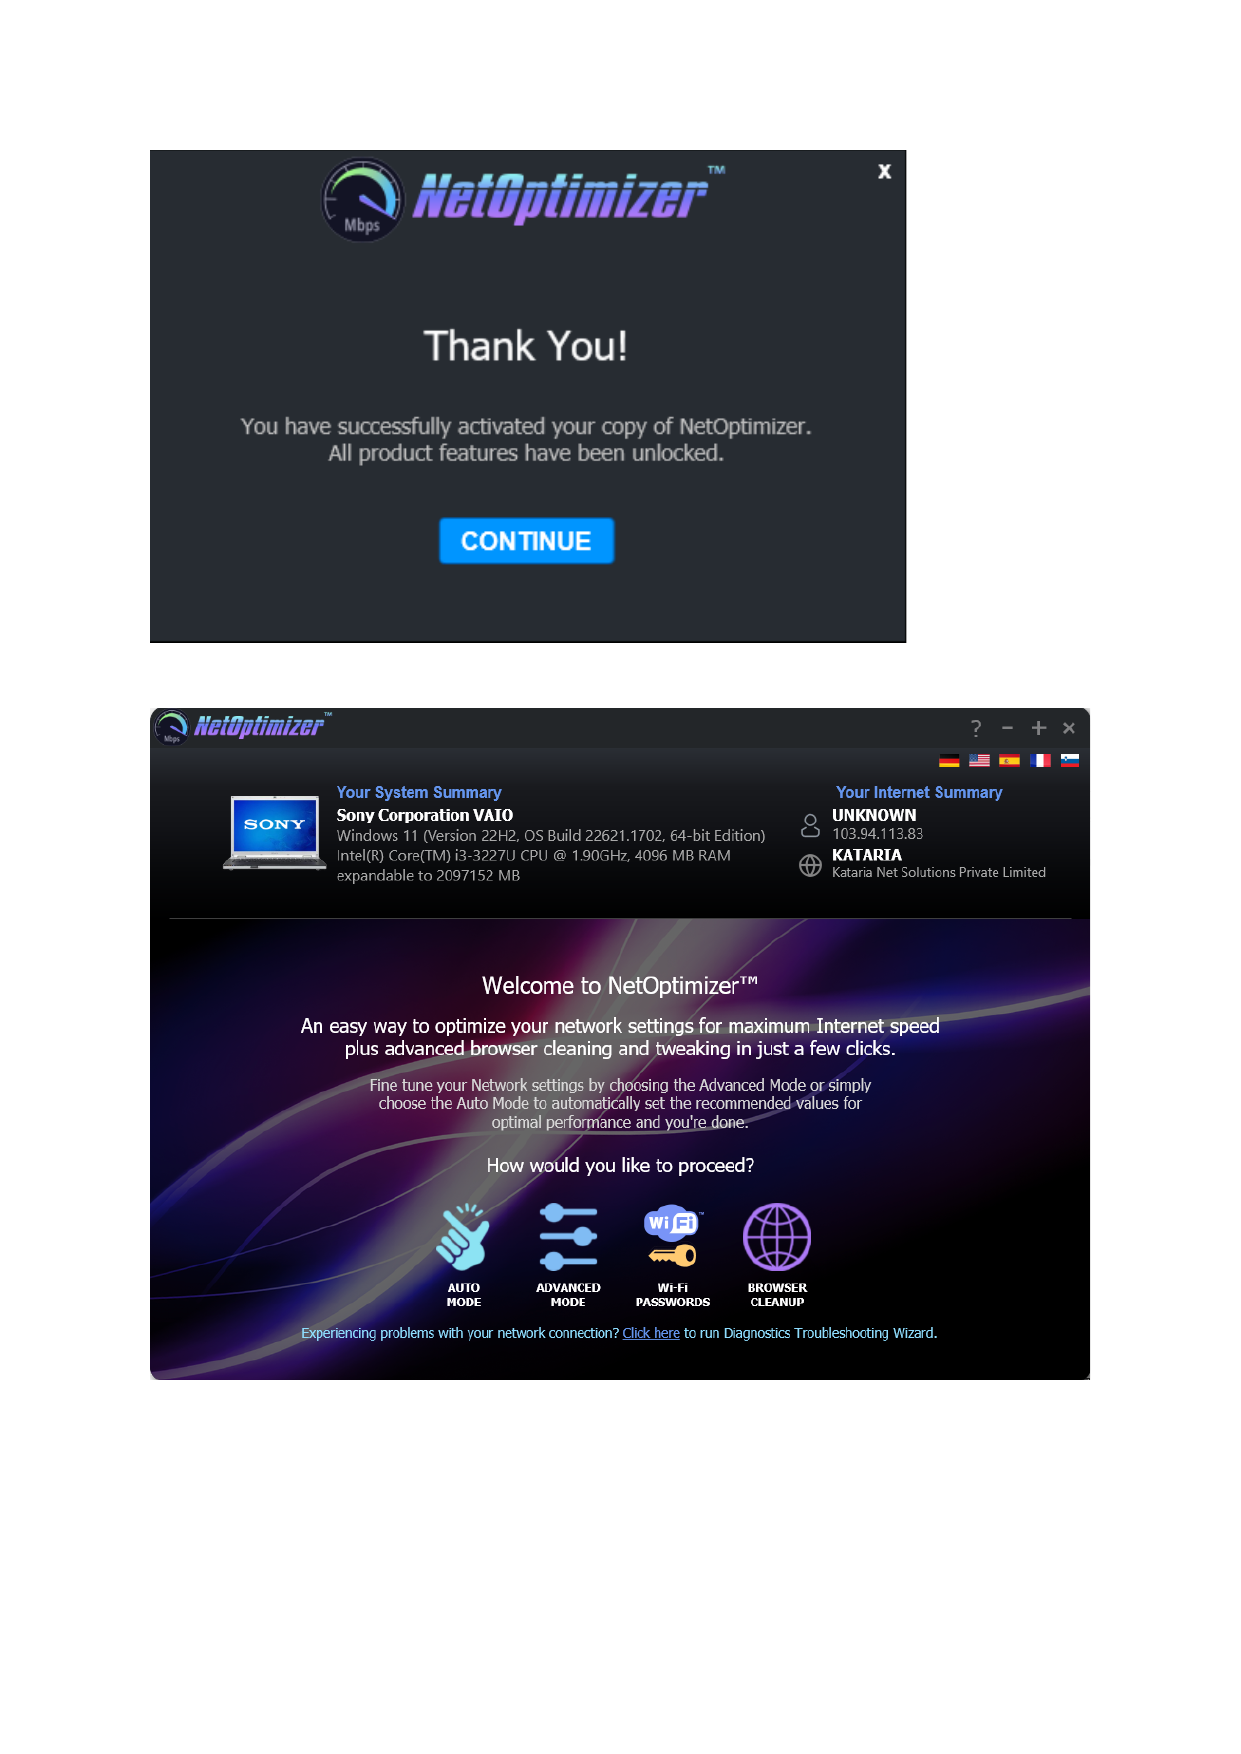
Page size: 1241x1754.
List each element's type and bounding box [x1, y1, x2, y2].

picture [150, 708, 1091, 1380]
picture [150, 150, 907, 643]
